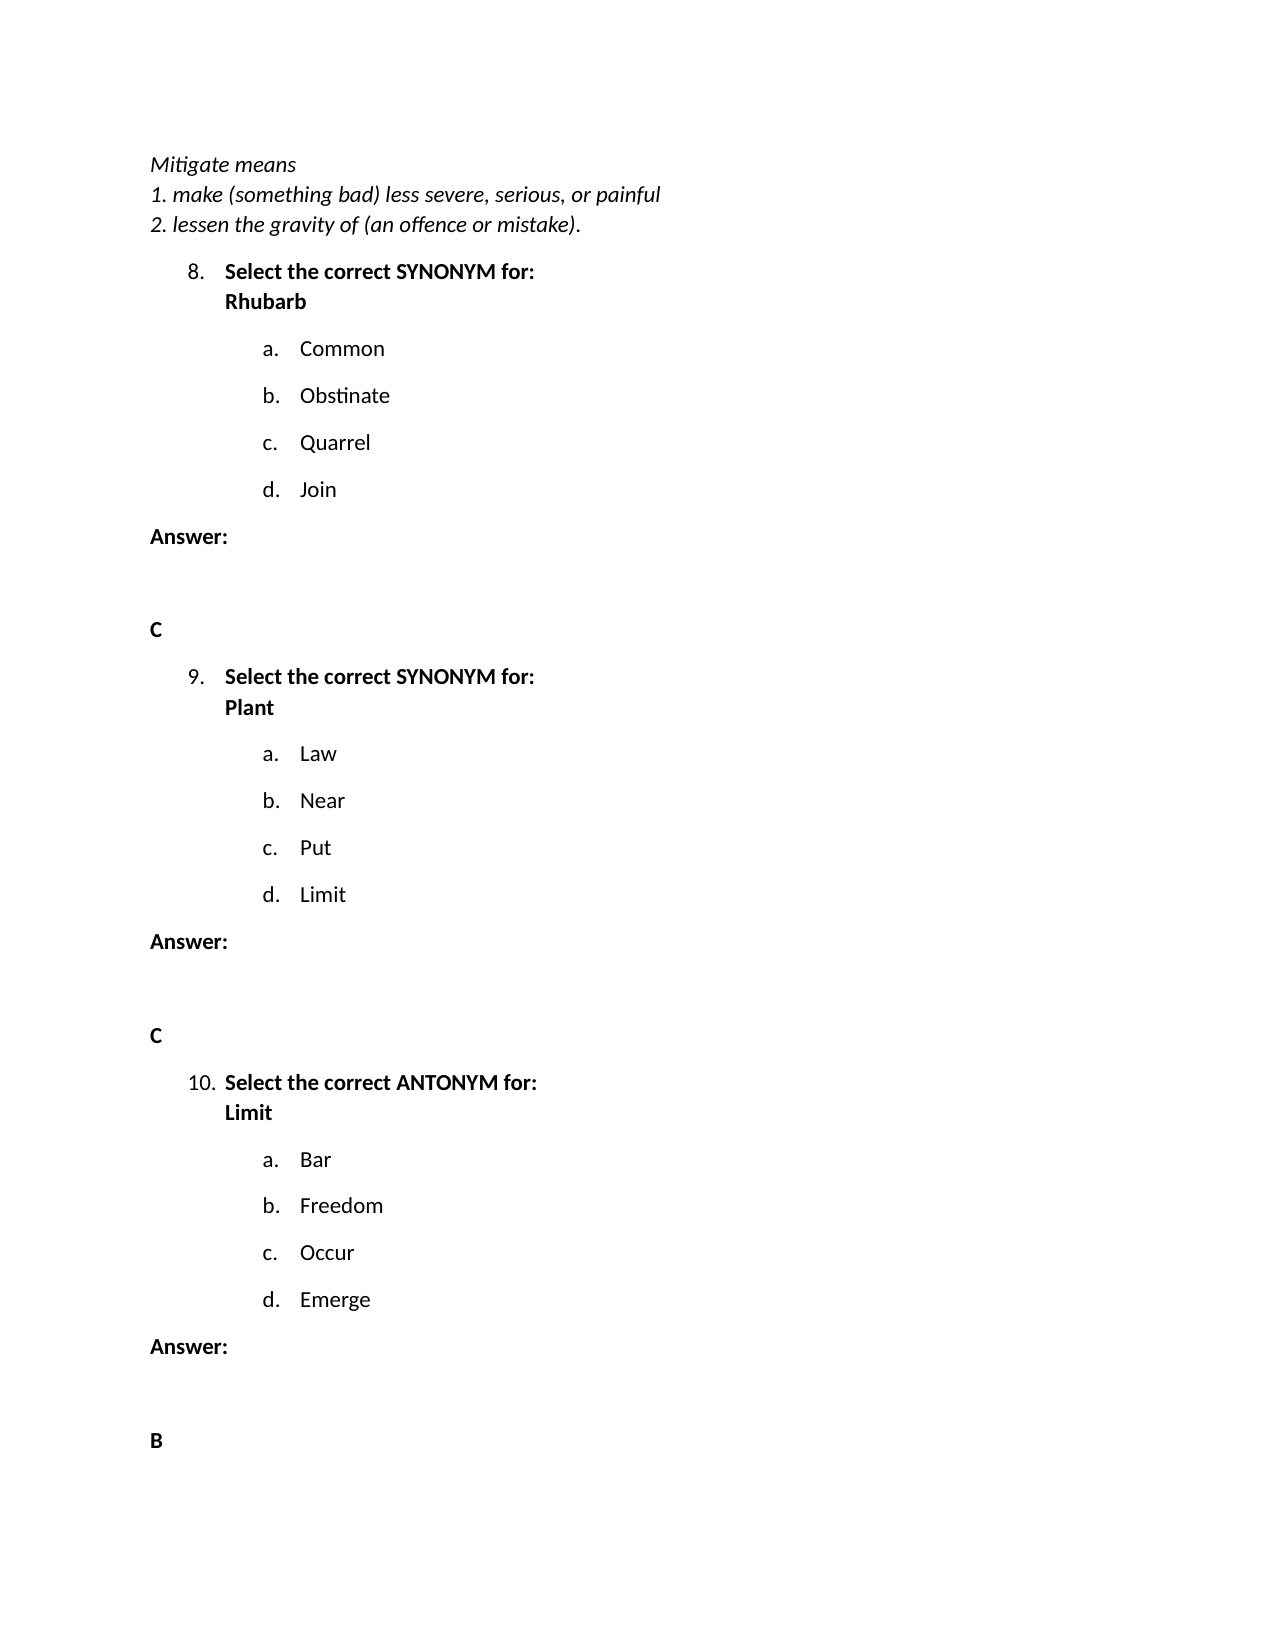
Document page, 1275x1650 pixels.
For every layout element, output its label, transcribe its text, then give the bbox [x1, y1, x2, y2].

list Limit [262, 880, 1125, 908]
list Freedom [262, 1192, 1125, 1220]
list Common [262, 334, 1125, 362]
list Bar [262, 1145, 1125, 1173]
text C [150, 1021, 1125, 1049]
text Answer: [150, 522, 1125, 550]
list Select the correct ANTONYM for: Limit [187, 1068, 1125, 1126]
list Select the correct SYNONYM for: Plant [187, 662, 1125, 721]
text C [150, 616, 1125, 644]
list Occur [262, 1238, 1125, 1267]
list Join [262, 475, 1125, 503]
list Quarrel [262, 428, 1125, 456]
list Law [262, 739, 1125, 768]
text Mitigate means 1. make (something bad) less severe, serious, or painful 2. lessen the gravity of (an offence or mistake). [150, 150, 1125, 238]
list Obstinate [262, 381, 1125, 409]
list Emerge [262, 1285, 1125, 1313]
text Answer: [150, 927, 1125, 955]
list Put [262, 833, 1125, 861]
text Answer: [150, 1332, 1125, 1360]
list Near [262, 786, 1125, 814]
list Select the correct SYNONYM for: Rhubarb [187, 257, 1125, 316]
text B [150, 1426, 1125, 1454]
